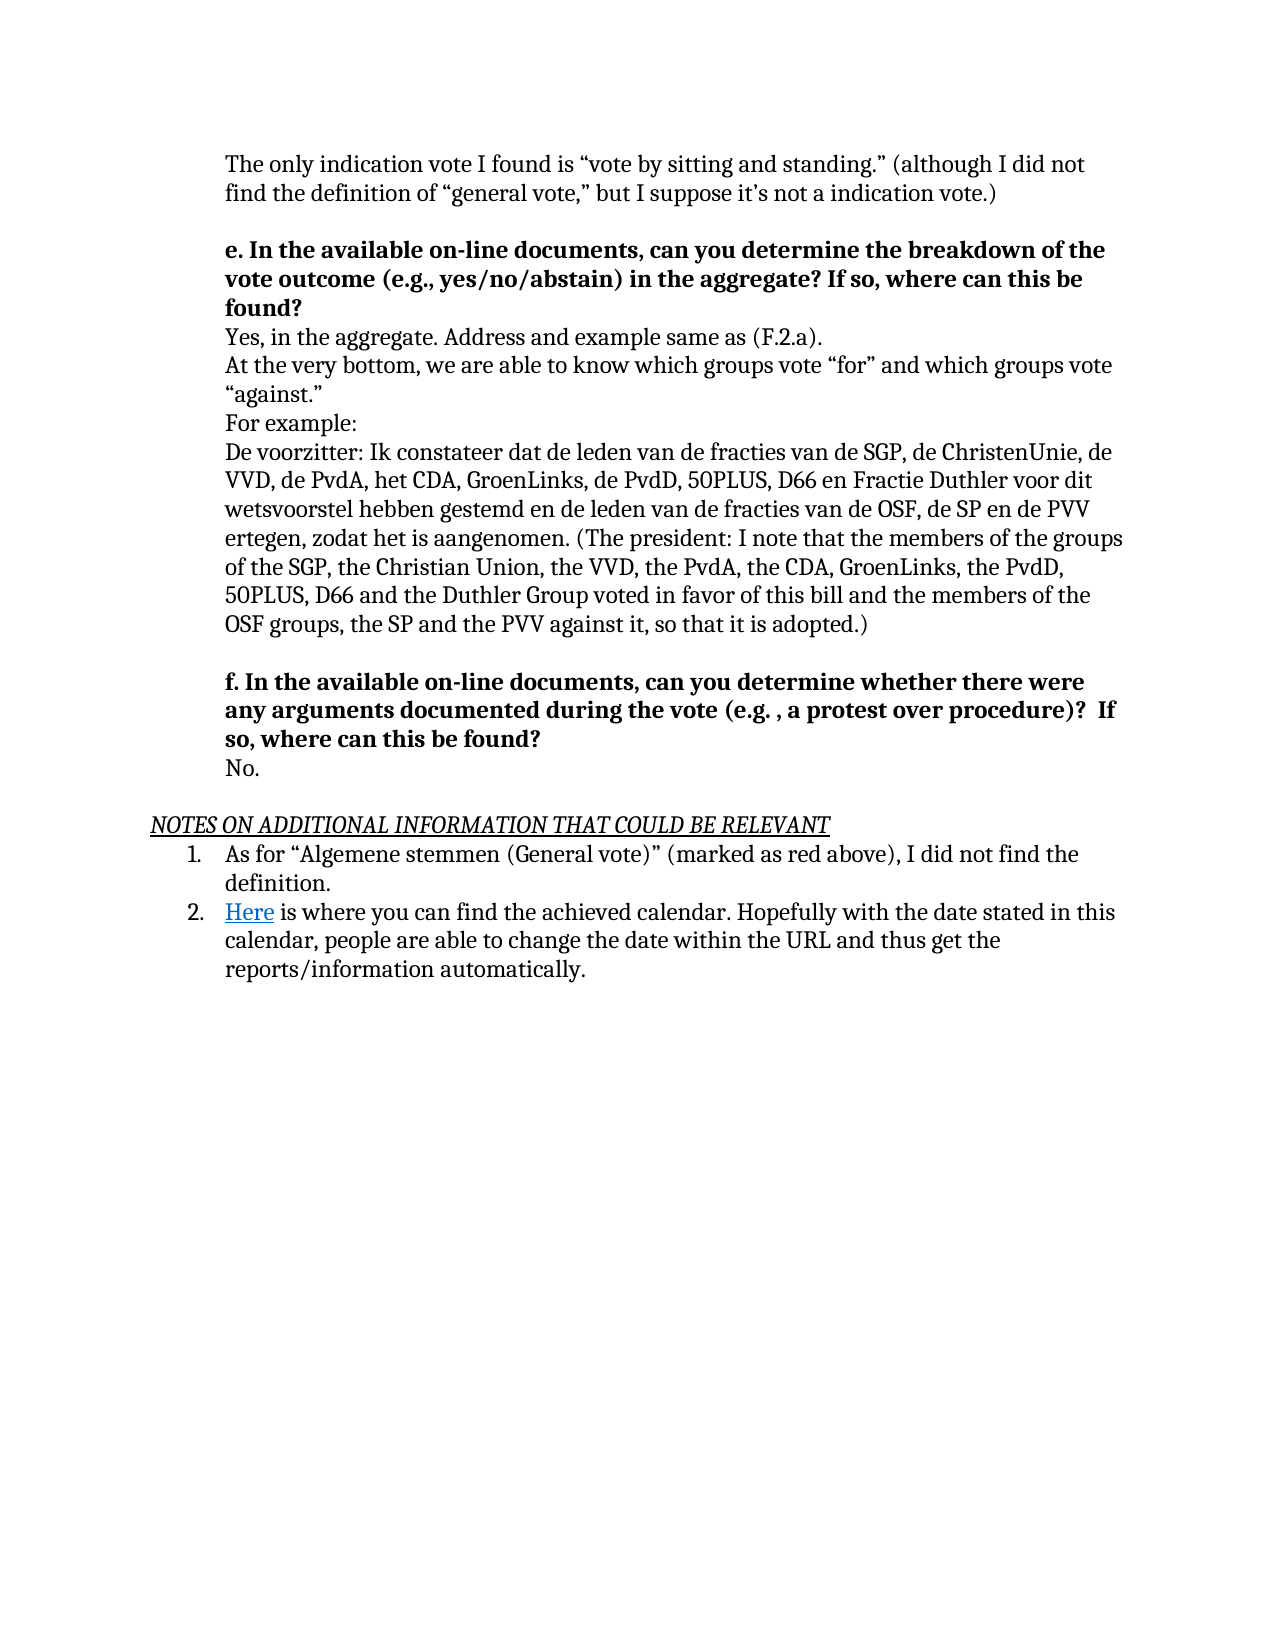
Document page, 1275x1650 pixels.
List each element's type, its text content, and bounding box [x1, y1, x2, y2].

text For example: [225, 409, 1125, 437]
text f. In the available on-line documents, can you determine whether there were any arguments documented during the vote (e.g. , a protest over procedure)? If so, where can this be found? [225, 667, 1125, 754]
text The only indication vote I found is “vote by sitting and standing.” (although I did not find the definition of “general vote,” but I suppose it’s not a indication vote.) [225, 150, 1125, 207]
list Here is where you can find the achieved calendar. Hopefully with the date stated in this calendar, people are able to change the date within the URL and thus get the reports/information automatically. [187, 897, 1125, 984]
text De voorzitter: Ik constateer dat de leden van de fracties van de SGP, de ChristenUnie, de VVD, de PvdA, het CDA, GroenLinks, de PvdD, 50PLUS, D66 en Fractie Duthler voor dit wetsvoorstel hebben gestemd en de leden van de fracties van de OSF, de SP en de PVV ertegen, zodat het is aangenomen. (The president: I note that the members of the groups of the SGP, the Christian Union, the VVD, the PvdA, the CDA, GroenLinks, the PvdD, 50PLUS, D66 and the Duthler Group voted in favor of this bill and the members of the OSF groups, the SP and the PVV against it, so that it is adopted.) [225, 437, 1125, 639]
text At the very bottom, we are able to know which groups vote “for” and which groups vote “against.” [225, 351, 1125, 409]
text No. [150, 754, 1125, 782]
text e. In the available on-line documents, can you determine the breakdown of the vote outcome (e.g., yes/no/abstain) in the aggregate? If so, where can this be found? [225, 236, 1125, 322]
text NOTES ON ADDITIONAL INFORMATION THAT COULD BE RELEVANT [150, 811, 1125, 840]
list As for “Algemene stemmen (General vote)” (marked as red above), I did not find the definition. [187, 840, 1125, 897]
text Yes, in the aggregate. Address and example same as (F.2.a). [225, 322, 1125, 351]
